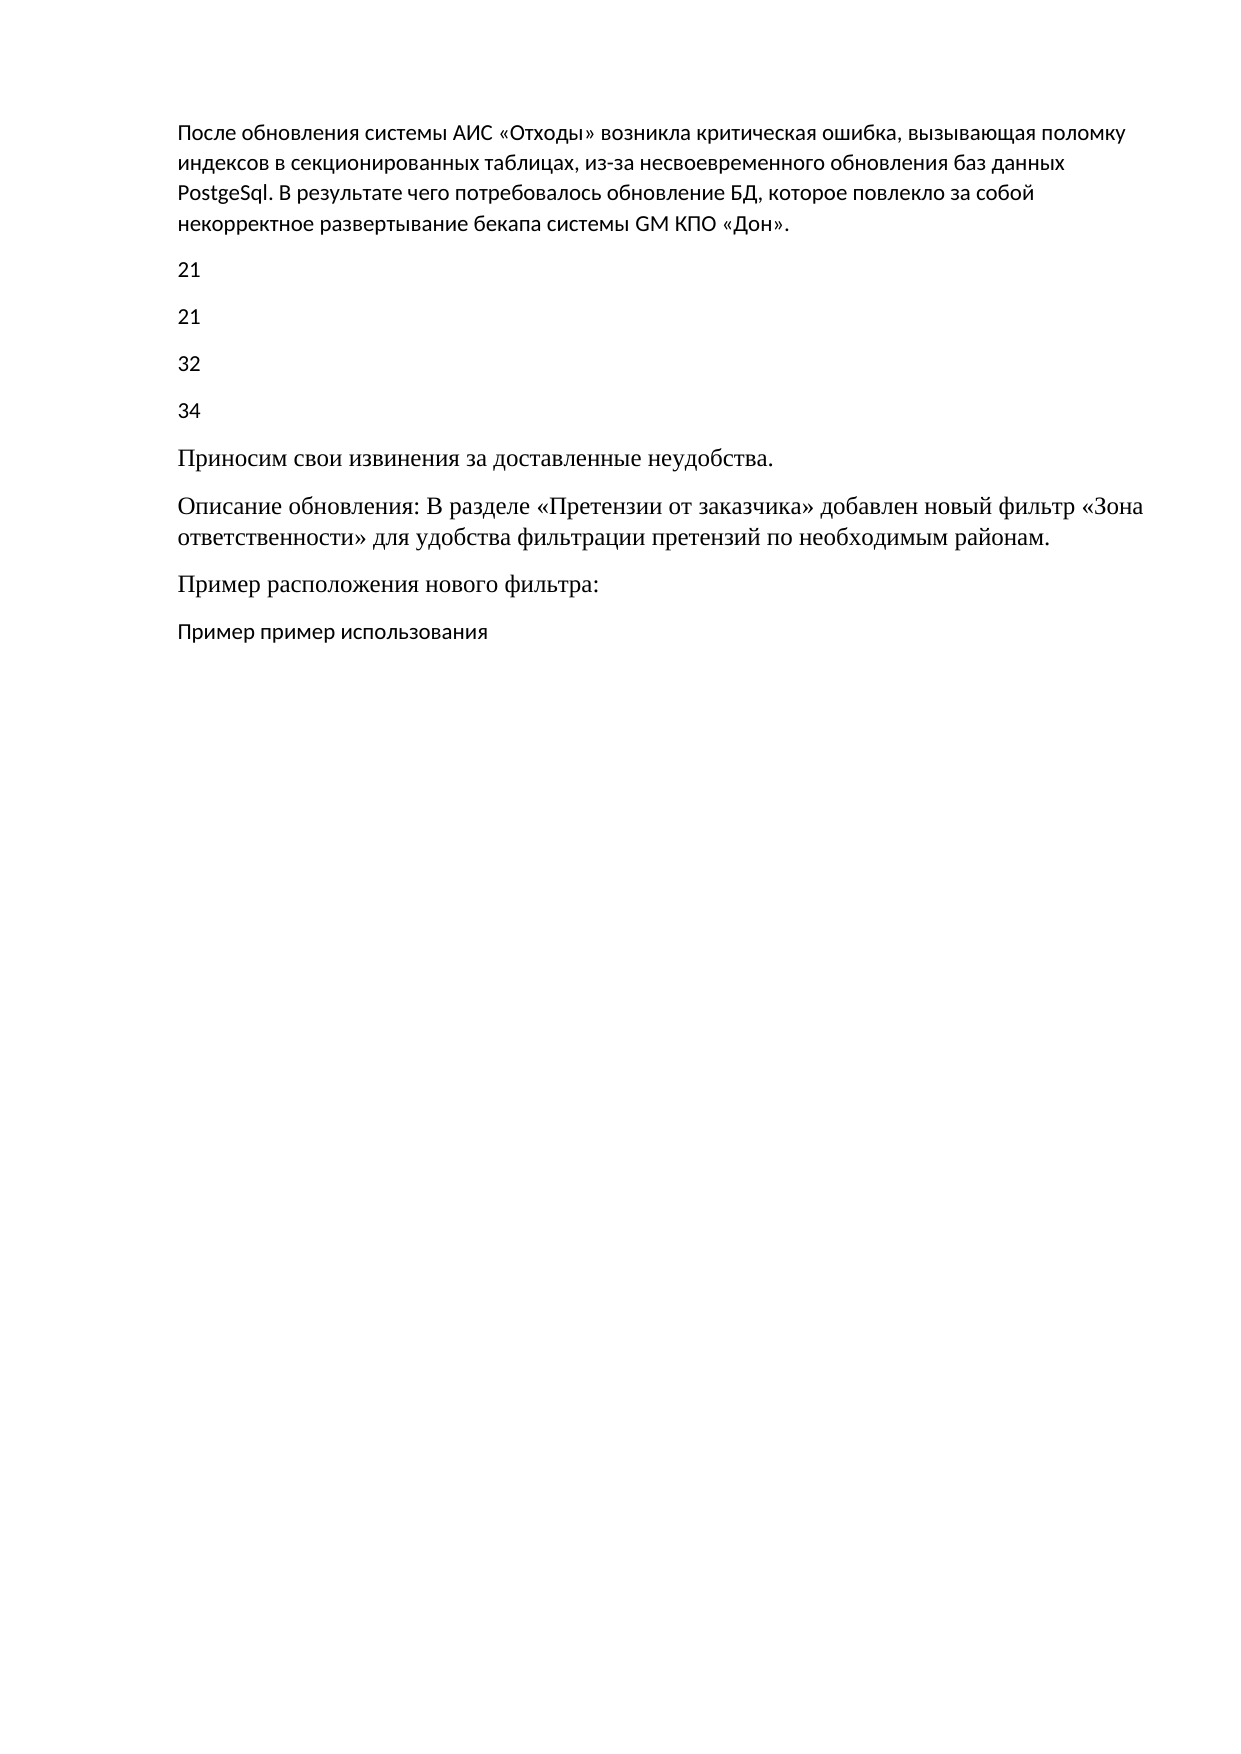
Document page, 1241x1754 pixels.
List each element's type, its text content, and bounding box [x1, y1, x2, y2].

text 34 [177, 396, 1152, 424]
text Пример расположения нового фильтра: [177, 569, 1152, 598]
text 21 [177, 302, 1152, 331]
text 21 [177, 256, 1152, 284]
text Пример пример использования [177, 617, 1152, 645]
text Приносим свои извинения за доставленные неудобства. [177, 443, 1152, 472]
text После обновления системы АИС «Отходы» возникла критическая ошибка, вызывающая поломку индексов в секционированных таблицах, из-за несвоевременного обновления баз данных PostgeSql. В результате чего потребовалось обновление БД, которое повлекло за собой некорректное развертывание бекапа системы GM КПО «Дон». [177, 118, 1152, 237]
text 32 [177, 349, 1152, 377]
text Описание обновления: В разделе «Претензии от заказчика» добавлен новый фильтр «Зона ответственности» для удобства фильтрации претензий по необходимым районам. [177, 491, 1152, 551]
